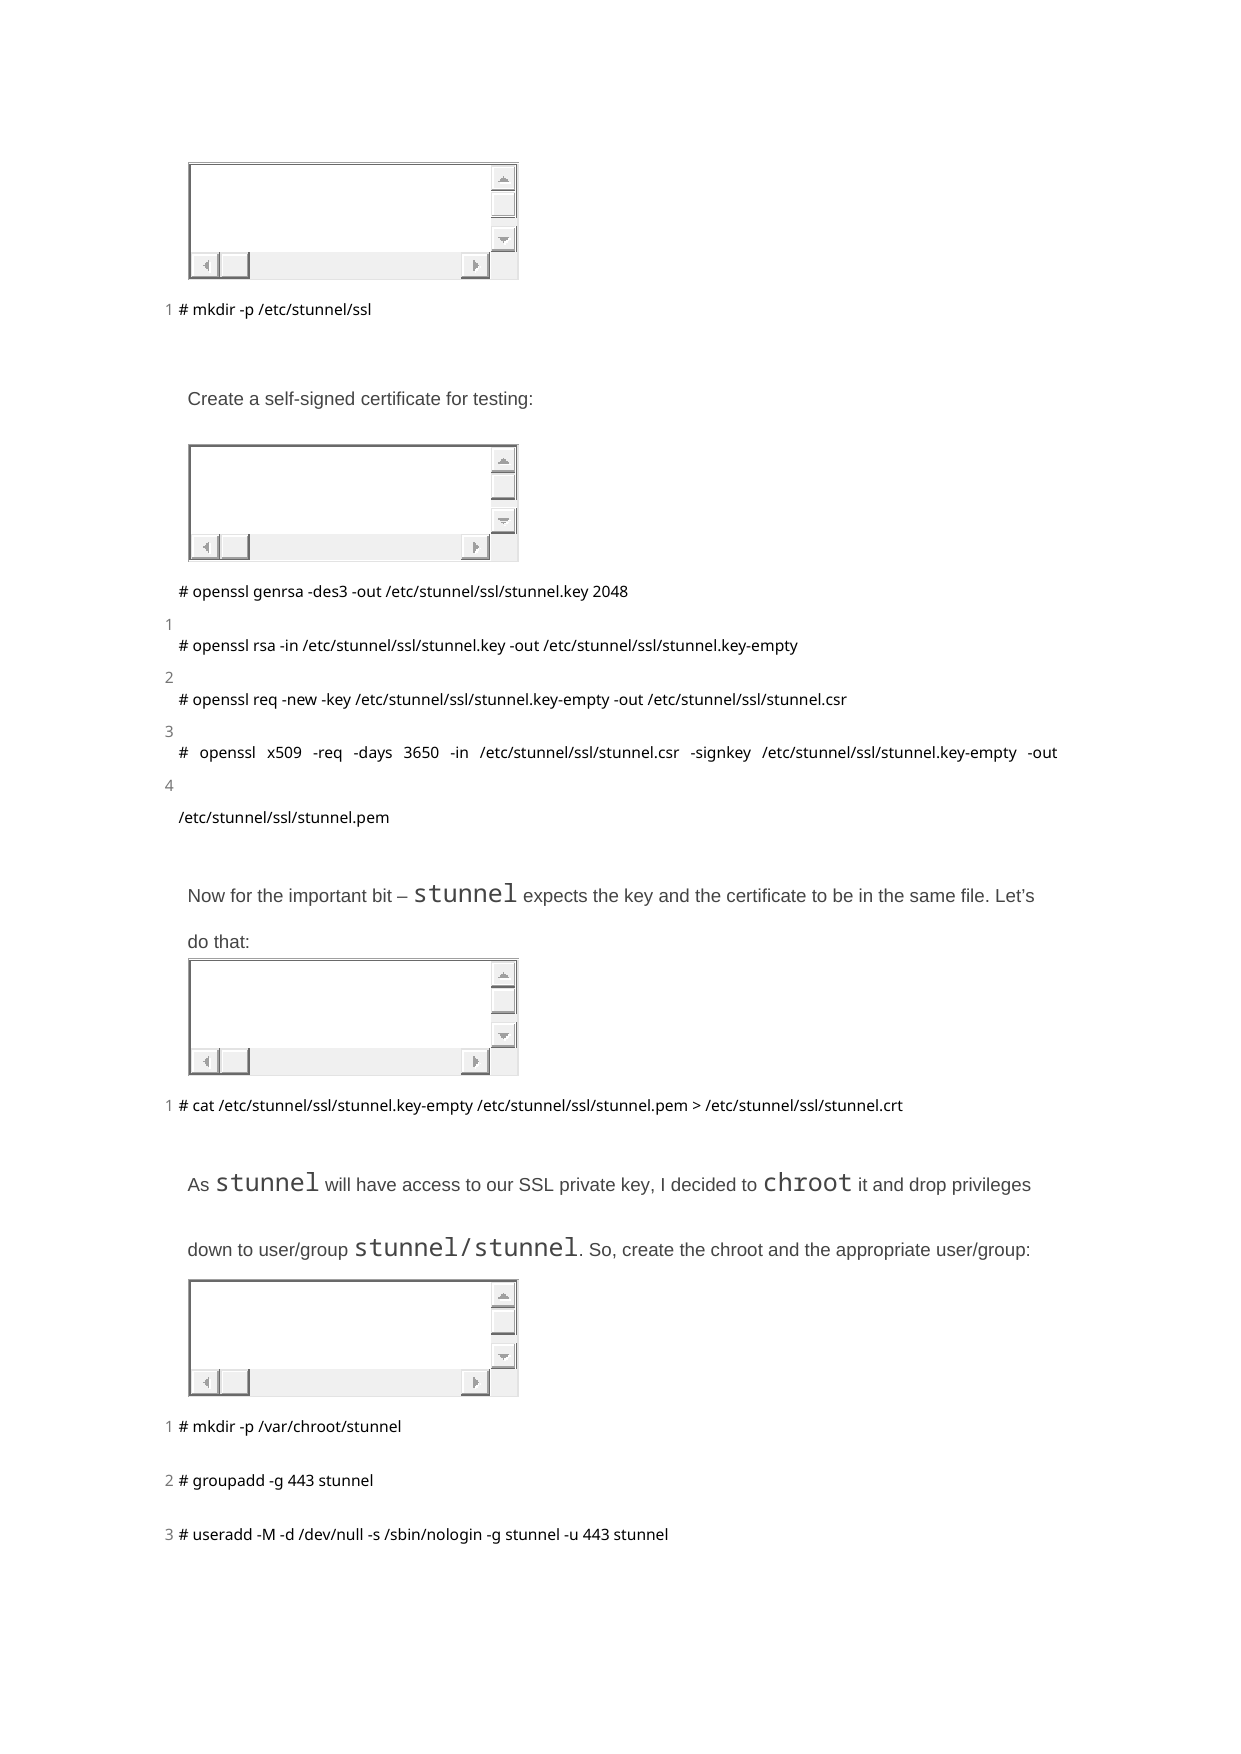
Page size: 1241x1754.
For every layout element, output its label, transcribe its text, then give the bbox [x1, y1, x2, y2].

table_header 1 [161, 292, 177, 353]
table_header 1 2 3 4 [161, 574, 177, 861]
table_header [177, 1409, 993, 1577]
text Now for the important bit – stunnel expects the key and the certificate to be in the same file. Let’s do that: [187, 861, 1053, 958]
table_header # openssl genrsa -des3 -out /etc/stunnel/ssl/stunnel.key 2048 # openssl rsa -in /etc/stunnel/ssl/stunnel.key -out /etc/stunnel/ssl/stunnel.key-empty # openssl req -new -key /etc/stunnel/ssl/stunnel.key-empty -out /etc/stunnel/ssl/stunnel.csr # openssl x509 -req -days 3650 -in /etc/stunnel/ssl/stunnel.csr -signkey /etc/stunnel/ssl/stunnel.key-empty -out /etc/stunnel/ssl/stunnel.pem [177, 574, 1061, 861]
text Create a self-signed certificate for testing: [187, 382, 1053, 414]
table_header # cat /etc/stunnel/ssl/stunnel.key-empty /etc/stunnel/ssl/stunnel.pem > /etc/stunnel/ssl/stunnel.crt [177, 1088, 1061, 1149]
text As stunnel will have access to our SSL private key, I decided to chroot it and drop privileges down to user/group stunnel/stunnel. So, create the chroot and the appropriate user/group: [187, 1149, 1053, 1279]
table_header 1 2 3 4 [161, 1409, 177, 1577]
table_header 1 [161, 1088, 177, 1149]
table_header # mkdir -p /etc/stunnel/ssl [177, 292, 993, 353]
